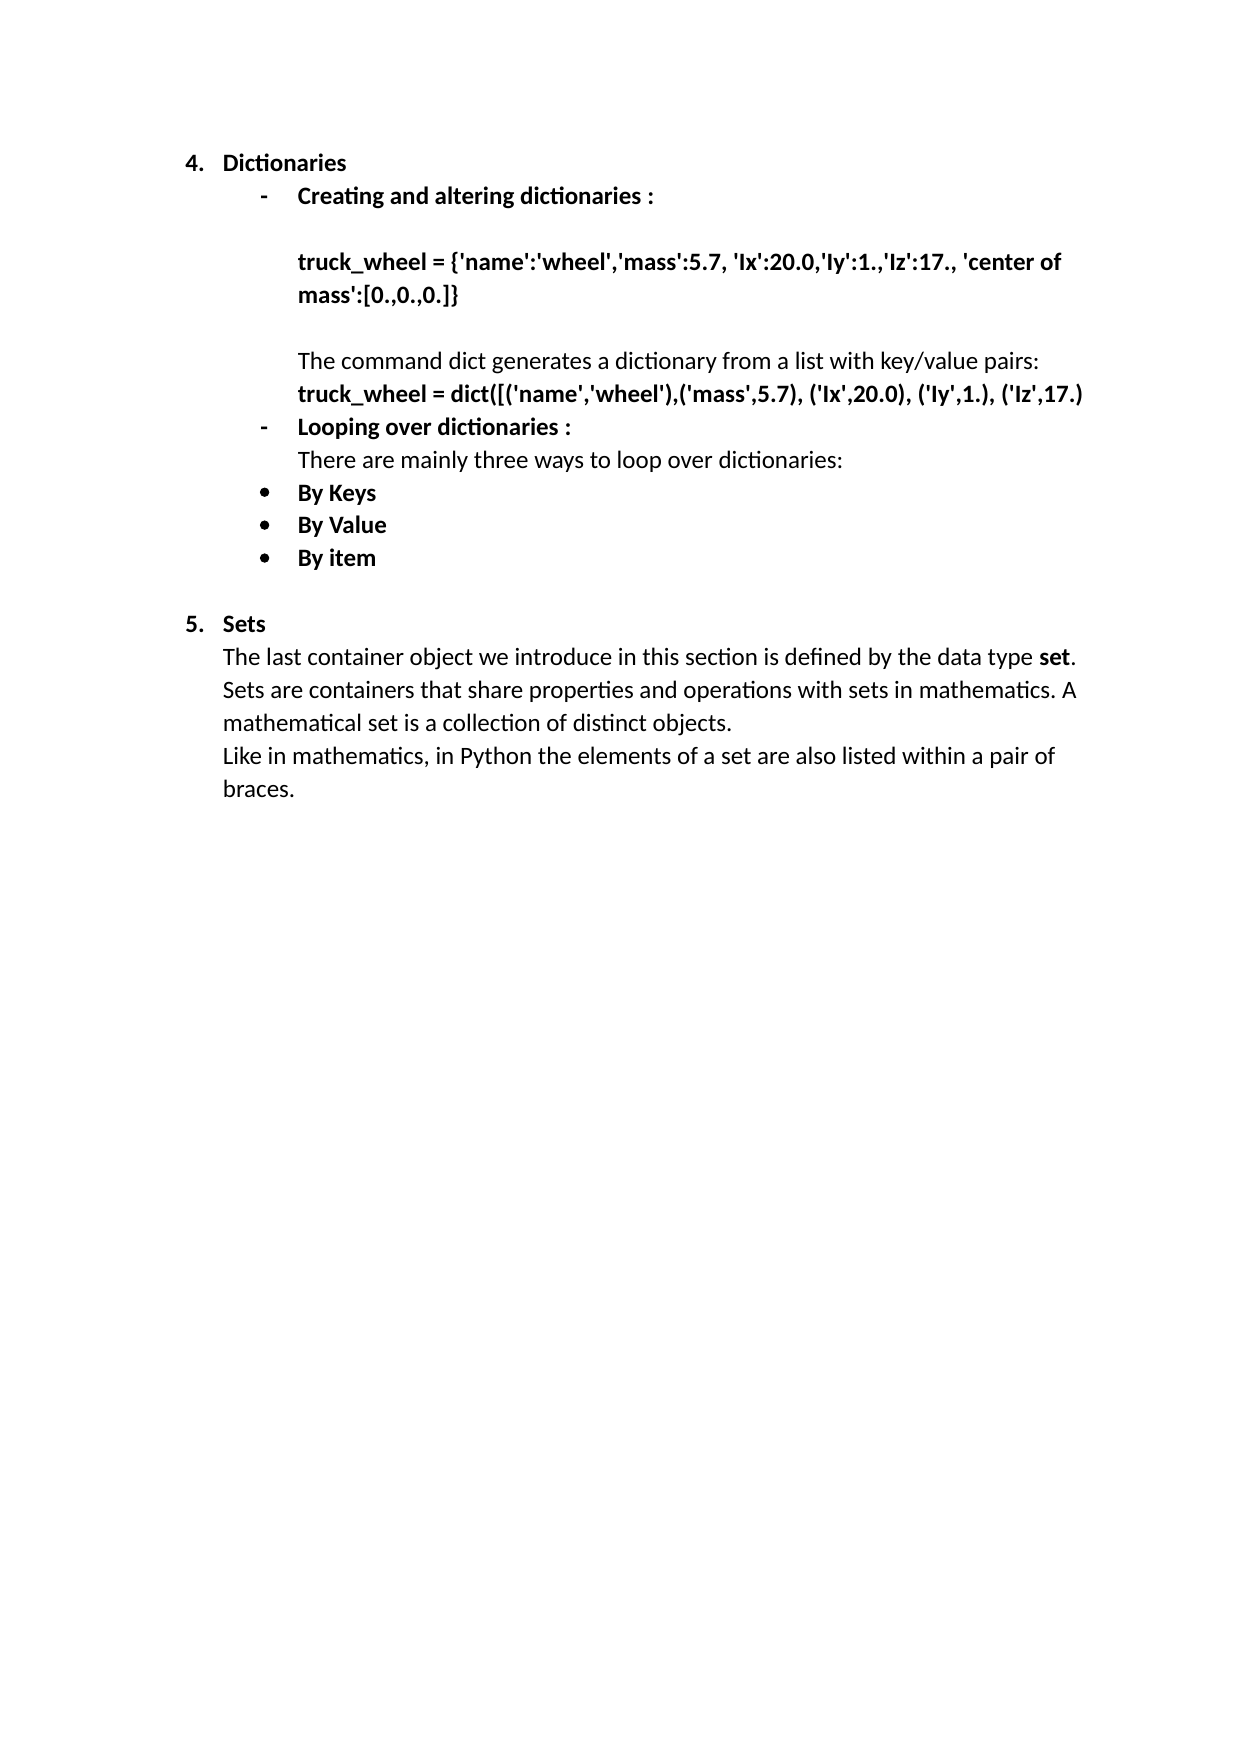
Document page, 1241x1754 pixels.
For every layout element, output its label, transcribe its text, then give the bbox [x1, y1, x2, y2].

list By item [260, 543, 1093, 573]
list There are mainly three ways to loop over dictionaries: [298, 444, 1093, 474]
list Creating and altering dictionaries : [260, 181, 1093, 211]
list The command dict generates a dictionary from a list with key/value pairs: truck_wheel = dict([('name','wheel'),('mass',5.7), ('Ix',20.0), ('Iy',1.), ('Iz',17.) [298, 345, 1093, 408]
list By Keys [260, 477, 1093, 507]
list By Value [260, 510, 1093, 540]
list Looping over dictionaries : [260, 411, 1093, 441]
list Sets are containers that share properties and operations with sets in mathematics. A mathematical set is a collection of distinct objects. [223, 674, 1093, 738]
list truck_wheel = {'name':'wheel','mass':5.7, 'Ix':20.0,'Iy':1.,'Iz':17., 'center of mass':[0.,0.,0.]} [298, 246, 1093, 310]
list Like in mathematics, in Python the elements of a set are also listed within a pair of braces. [223, 740, 1093, 803]
list Dictionaries [185, 148, 1093, 178]
list The last container object we introduce in this section is defined by the data type set. [223, 641, 1093, 672]
list Sets [185, 608, 1093, 639]
